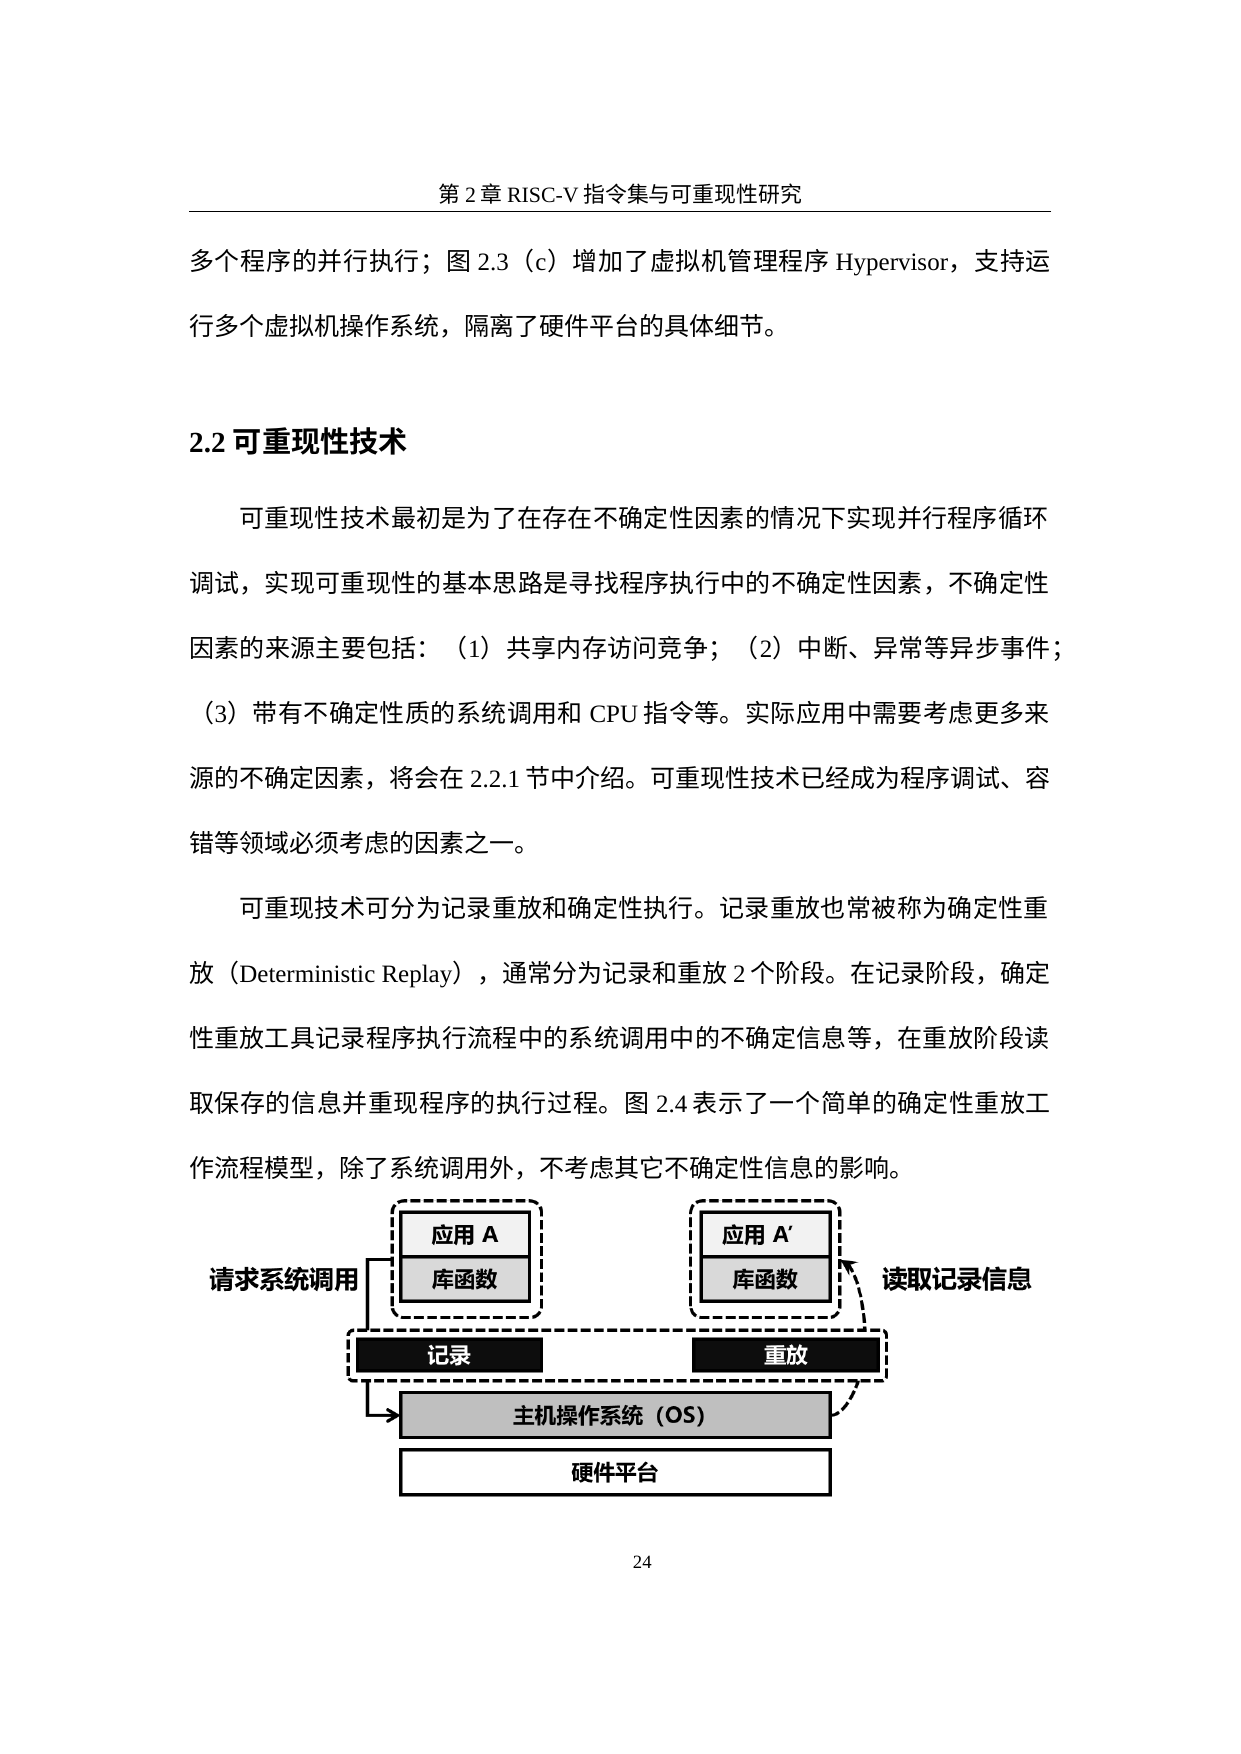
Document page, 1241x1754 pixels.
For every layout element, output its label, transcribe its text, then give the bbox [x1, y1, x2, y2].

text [189, 227, 1051, 357]
picture [189, 1199, 1051, 1498]
text 可重现性技术最初是为了在存在不确定性因素的情况下实现并行程序循环调试，实现可重现性的基本思路是寻找程序执行中的不确定性因素，不确定性因素的来源主要包括：（1）共享内存访问竞争；（2）中断、异常等异步事件；（3）带有不确定性质的系统调用和CPU指令等。实际应用中需要考虑更多来源的不确定因素，将会在2.2.1节中介绍。可重现性技术已经成为程序调试、容错等领域必须考虑的因素之一。 [189, 484, 1051, 874]
text 可重现技术可分为记录重放和确定性执行。记录重放也常被称为确定性重放（Deterministic Replay），通常分为记录和重放2个阶段。在记录阶段，确定性重放工具记录程序执行流程中的系统调用中的不确定信息等，在重放阶段读取保存的信息并重现程序的执行过程。图2.4表示了一个简单的确定性重放工作流程模型，除了系统调用外，不考虑其它不确定性信息的影响。 [189, 874, 1051, 1199]
text 2.2 可重现性技术 [189, 407, 1051, 472]
